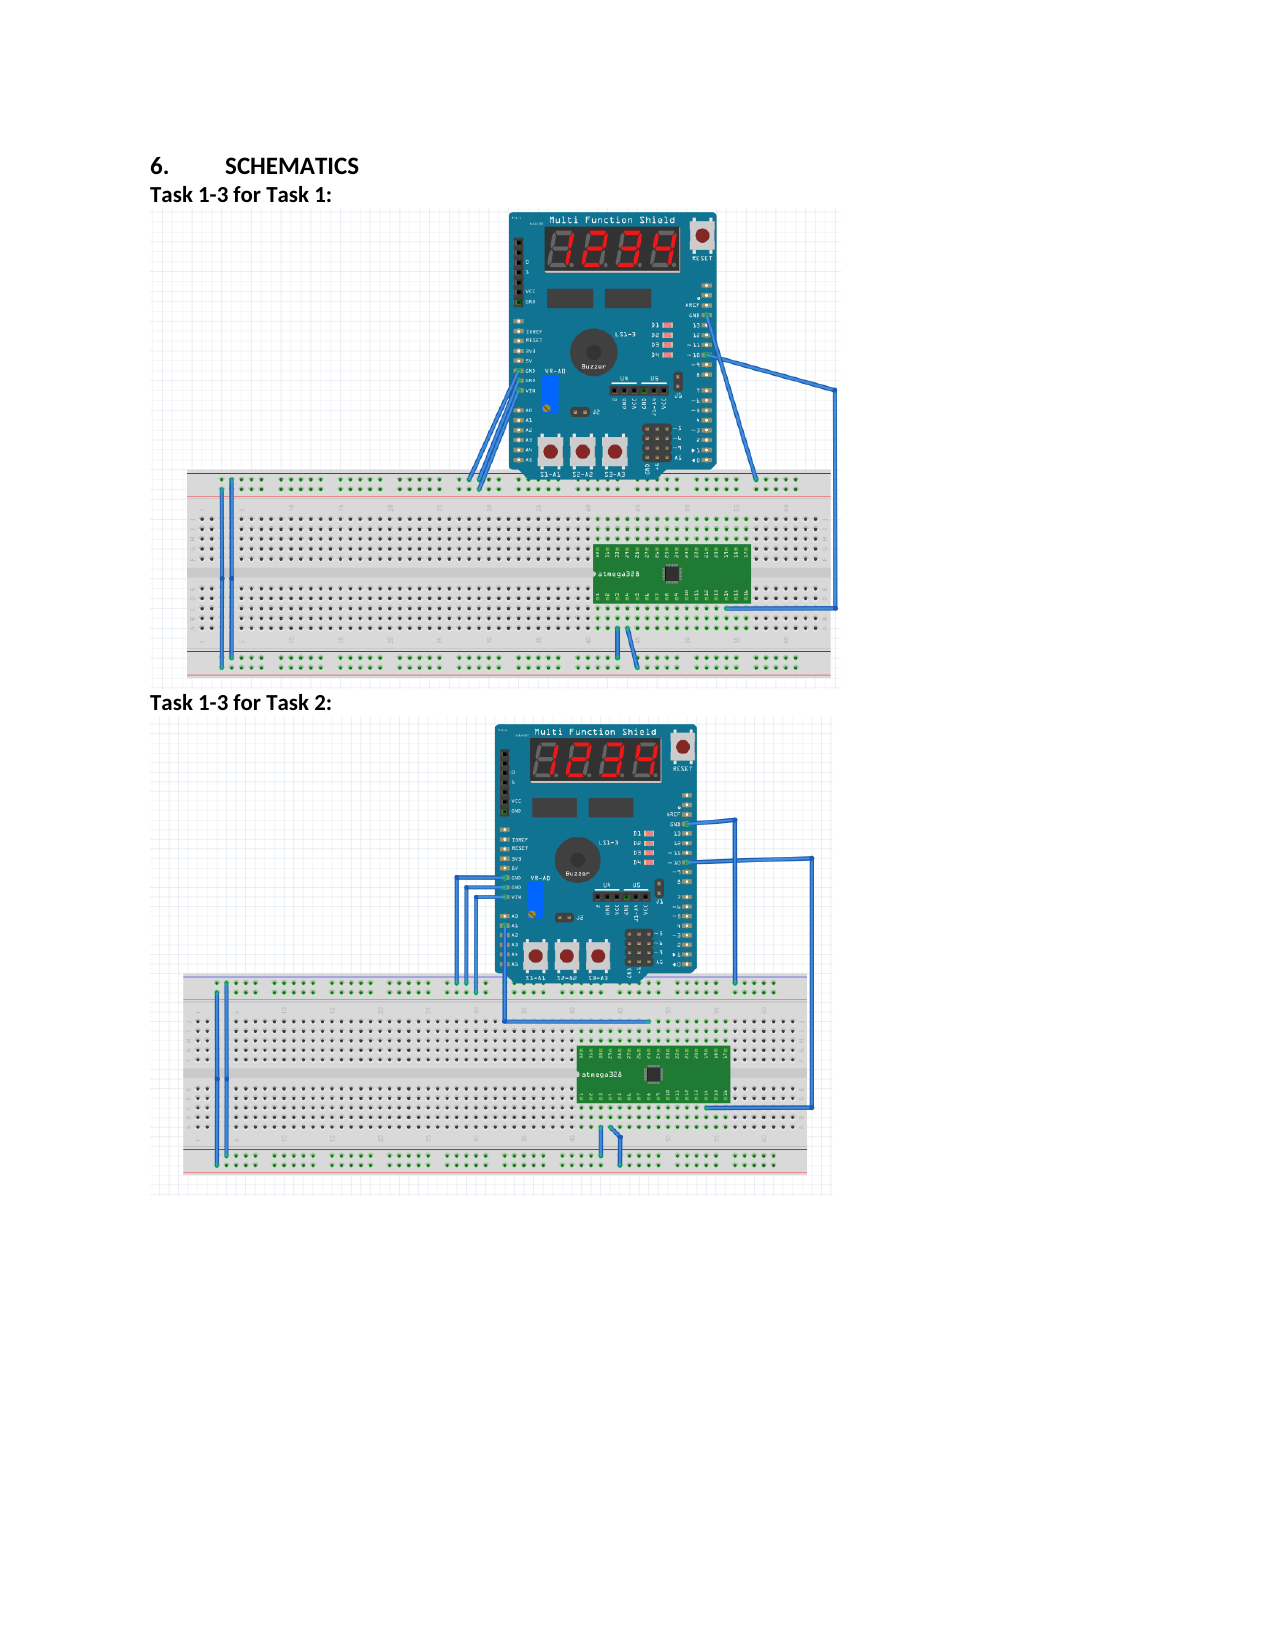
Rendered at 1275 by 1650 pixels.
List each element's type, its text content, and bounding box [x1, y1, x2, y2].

text Task 1-3 for Task 1: [150, 181, 1125, 208]
text Task 1-3 for Task 2: [150, 688, 1125, 716]
list SCHEMATICS [150, 150, 1125, 181]
picture [150, 208, 842, 689]
picture [150, 716, 833, 1196]
